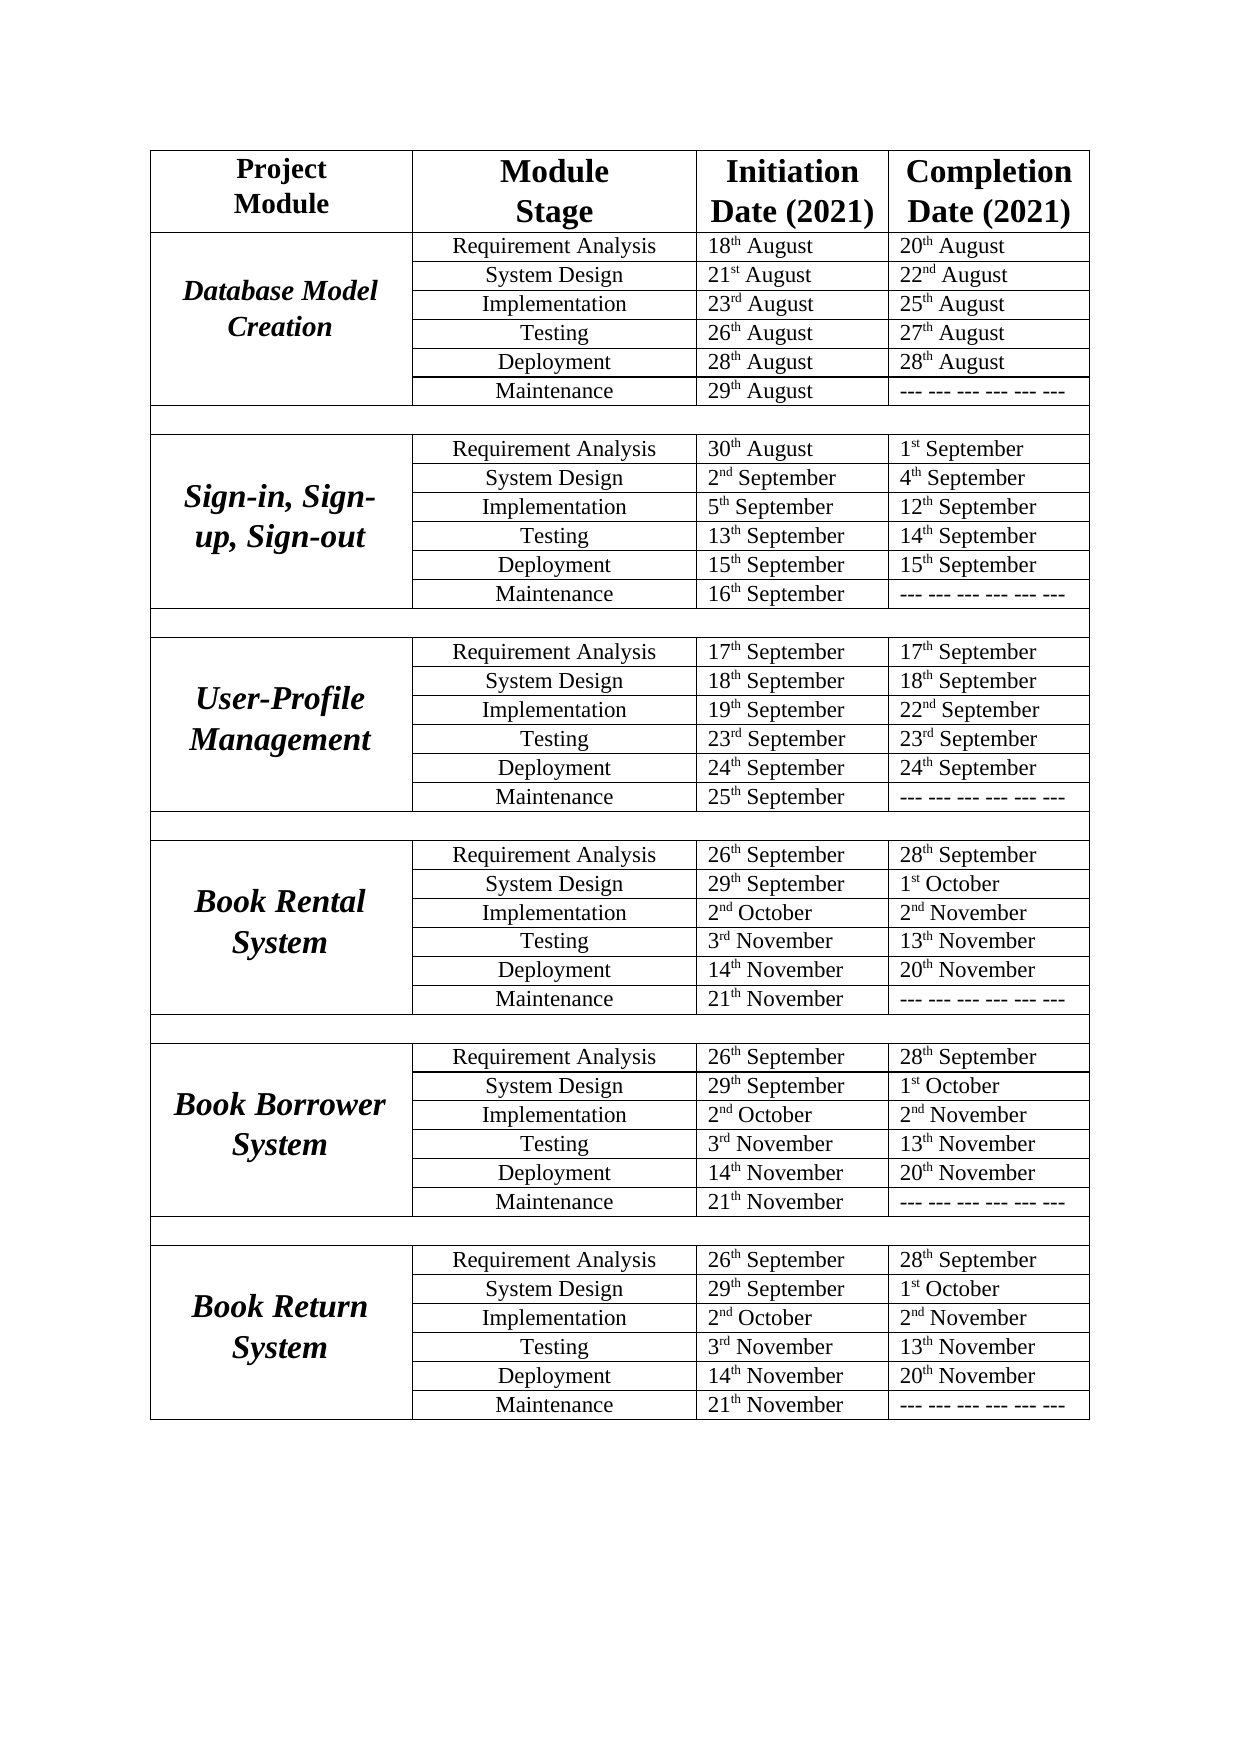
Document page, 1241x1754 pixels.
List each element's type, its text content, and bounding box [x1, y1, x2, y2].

table_cell System Design [413, 1275, 696, 1303]
table_cell 24th September [697, 754, 888, 782]
table_header Module Stage [413, 151, 696, 232]
table_cell Testing [413, 1130, 696, 1158]
table_cell Sign-in, Sign-up, Sign-out [151, 435, 412, 608]
table_cell 3rd November [697, 928, 888, 956]
table_cell 14th November [697, 1159, 888, 1187]
table_cell 23rd August [697, 291, 888, 318]
table_cell 2nd October [697, 1304, 888, 1332]
table_cell 2nd September [697, 464, 888, 492]
table_cell Deployment [413, 754, 696, 782]
table_cell 17th September [697, 638, 888, 666]
table_cell 2nd October [697, 1101, 888, 1129]
table_cell Deployment [413, 1362, 696, 1390]
table_cell 25th September [697, 783, 888, 811]
table_cell 25th August [889, 291, 1089, 318]
table_cell Requirement Analysis [413, 638, 696, 666]
table_cell Deployment [413, 349, 696, 376]
table_cell 1st October [889, 1073, 1089, 1100]
table_cell [151, 1015, 1089, 1042]
table_cell 26th August [697, 320, 888, 347]
table_cell 22nd August [889, 262, 1089, 289]
table_cell 5th September [697, 493, 888, 521]
table_cell Book Rental System [151, 841, 412, 1013]
table_cell 22nd September [889, 696, 1089, 724]
table_cell [151, 1217, 1089, 1245]
table_cell 19th September [697, 696, 888, 724]
table_cell Maintenance [413, 580, 696, 608]
table_cell System Design [413, 870, 696, 898]
table_cell Requirement Analysis [413, 1246, 696, 1274]
table_cell Database Model Creation [151, 233, 412, 405]
table_cell 28th August [889, 349, 1089, 376]
table_cell [151, 609, 1089, 637]
table_cell --- --- --- --- --- --- [889, 986, 1089, 1013]
table_cell [151, 406, 1089, 434]
table_cell --- --- --- --- --- --- [889, 580, 1089, 608]
table_header Completion Date (2021) [889, 151, 1089, 232]
table_cell 21th November [697, 1391, 888, 1419]
table_cell Implementation [413, 1101, 696, 1129]
table_cell Requirement Analysis [413, 841, 696, 869]
table_cell 28th August [697, 349, 888, 376]
table_cell Requirement Analysis [413, 1044, 696, 1071]
table_cell 2nd November [889, 1101, 1089, 1129]
table_cell 13th November [889, 1333, 1089, 1361]
table_cell 24th September [889, 754, 1089, 782]
table_cell 26th September [697, 1246, 888, 1274]
table_cell 21th November [697, 1188, 888, 1216]
table_cell 20th November [889, 957, 1089, 984]
table_cell User-Profile Management [151, 638, 412, 811]
table_cell 28th September [889, 1044, 1089, 1071]
table_cell 13th November [889, 1130, 1089, 1158]
table_cell Book Return System [151, 1246, 412, 1419]
table_cell Maintenance [413, 378, 696, 405]
table_cell 2nd October [697, 899, 888, 927]
table_cell 27th August [889, 320, 1089, 347]
table_cell 2nd November [889, 1304, 1089, 1332]
table_cell --- --- --- --- --- --- [889, 1391, 1089, 1419]
table_cell 4th September [889, 464, 1089, 492]
table_cell Testing [413, 522, 696, 550]
table_cell Requirement Analysis [413, 435, 696, 463]
table_cell 29th September [697, 1275, 888, 1303]
table_cell 26th September [697, 1044, 888, 1071]
table_cell Implementation [413, 696, 696, 724]
table_cell --- --- --- --- --- --- [889, 783, 1089, 811]
table_cell Maintenance [413, 1391, 696, 1419]
table_cell 14th November [697, 957, 888, 984]
table_cell Implementation [413, 1304, 696, 1332]
table_cell 28th September [889, 841, 1089, 869]
table_cell System Design [413, 667, 696, 695]
table_cell 26th September [697, 841, 888, 869]
table_cell 18th August [697, 233, 888, 261]
table_cell Implementation [413, 899, 696, 927]
table_cell Deployment [413, 551, 696, 579]
table_cell 23rd September [889, 725, 1089, 753]
table_cell 29th August [697, 378, 888, 405]
table_cell 3rd November [697, 1333, 888, 1361]
table_cell Maintenance [413, 986, 696, 1013]
table_cell 13th September [697, 522, 888, 550]
table_cell Testing [413, 320, 696, 347]
table_cell --- --- --- --- --- --- [889, 378, 1089, 405]
table_cell 23rd September [697, 725, 888, 753]
table_cell 13th November [889, 928, 1089, 956]
table_cell Book Borrower System [151, 1044, 412, 1216]
table_cell 21st August [697, 262, 888, 289]
table_cell Requirement Analysis [413, 233, 696, 261]
table_cell 14th September [889, 522, 1089, 550]
table_cell --- --- --- --- --- --- [889, 1188, 1089, 1216]
table_cell Testing [413, 928, 696, 956]
table_cell 28th September [889, 1246, 1089, 1274]
table_cell [151, 812, 1089, 840]
table_cell 20th August [889, 233, 1089, 261]
table_cell 29th September [697, 1073, 888, 1100]
table_cell 15th September [697, 551, 888, 579]
table_cell 18th September [889, 667, 1089, 695]
table_cell 1st September [889, 435, 1089, 463]
table_cell Implementation [413, 493, 696, 521]
table_cell 15th September [889, 551, 1089, 579]
table_cell 17th September [889, 638, 1089, 666]
table_cell 1st October [889, 870, 1089, 898]
table_cell 29th September [697, 870, 888, 898]
table_cell System Design [413, 262, 696, 289]
table_cell 12th September [889, 493, 1089, 521]
table_header Initiation Date (2021) [697, 151, 888, 232]
table_cell Testing [413, 725, 696, 753]
table_cell 21th November [697, 986, 888, 1013]
table_cell 16th September [697, 580, 888, 608]
table_cell System Design [413, 464, 696, 492]
table_cell System Design [413, 1073, 696, 1100]
table_cell Implementation [413, 291, 696, 318]
table_cell 20th November [889, 1159, 1089, 1187]
table_cell 20th November [889, 1362, 1089, 1390]
table_header Project Module [151, 151, 412, 232]
table_cell 1st October [889, 1275, 1089, 1303]
table_cell Maintenance [413, 783, 696, 811]
table_cell Deployment [413, 957, 696, 984]
table_cell 2nd November [889, 899, 1089, 927]
table_cell Maintenance [413, 1188, 696, 1216]
table_cell 14th November [697, 1362, 888, 1390]
table_cell Testing [413, 1333, 696, 1361]
table_cell 18th September [697, 667, 888, 695]
table_cell Deployment [413, 1159, 696, 1187]
table_cell 3rd November [697, 1130, 888, 1158]
table_cell 30th August [697, 435, 888, 463]
